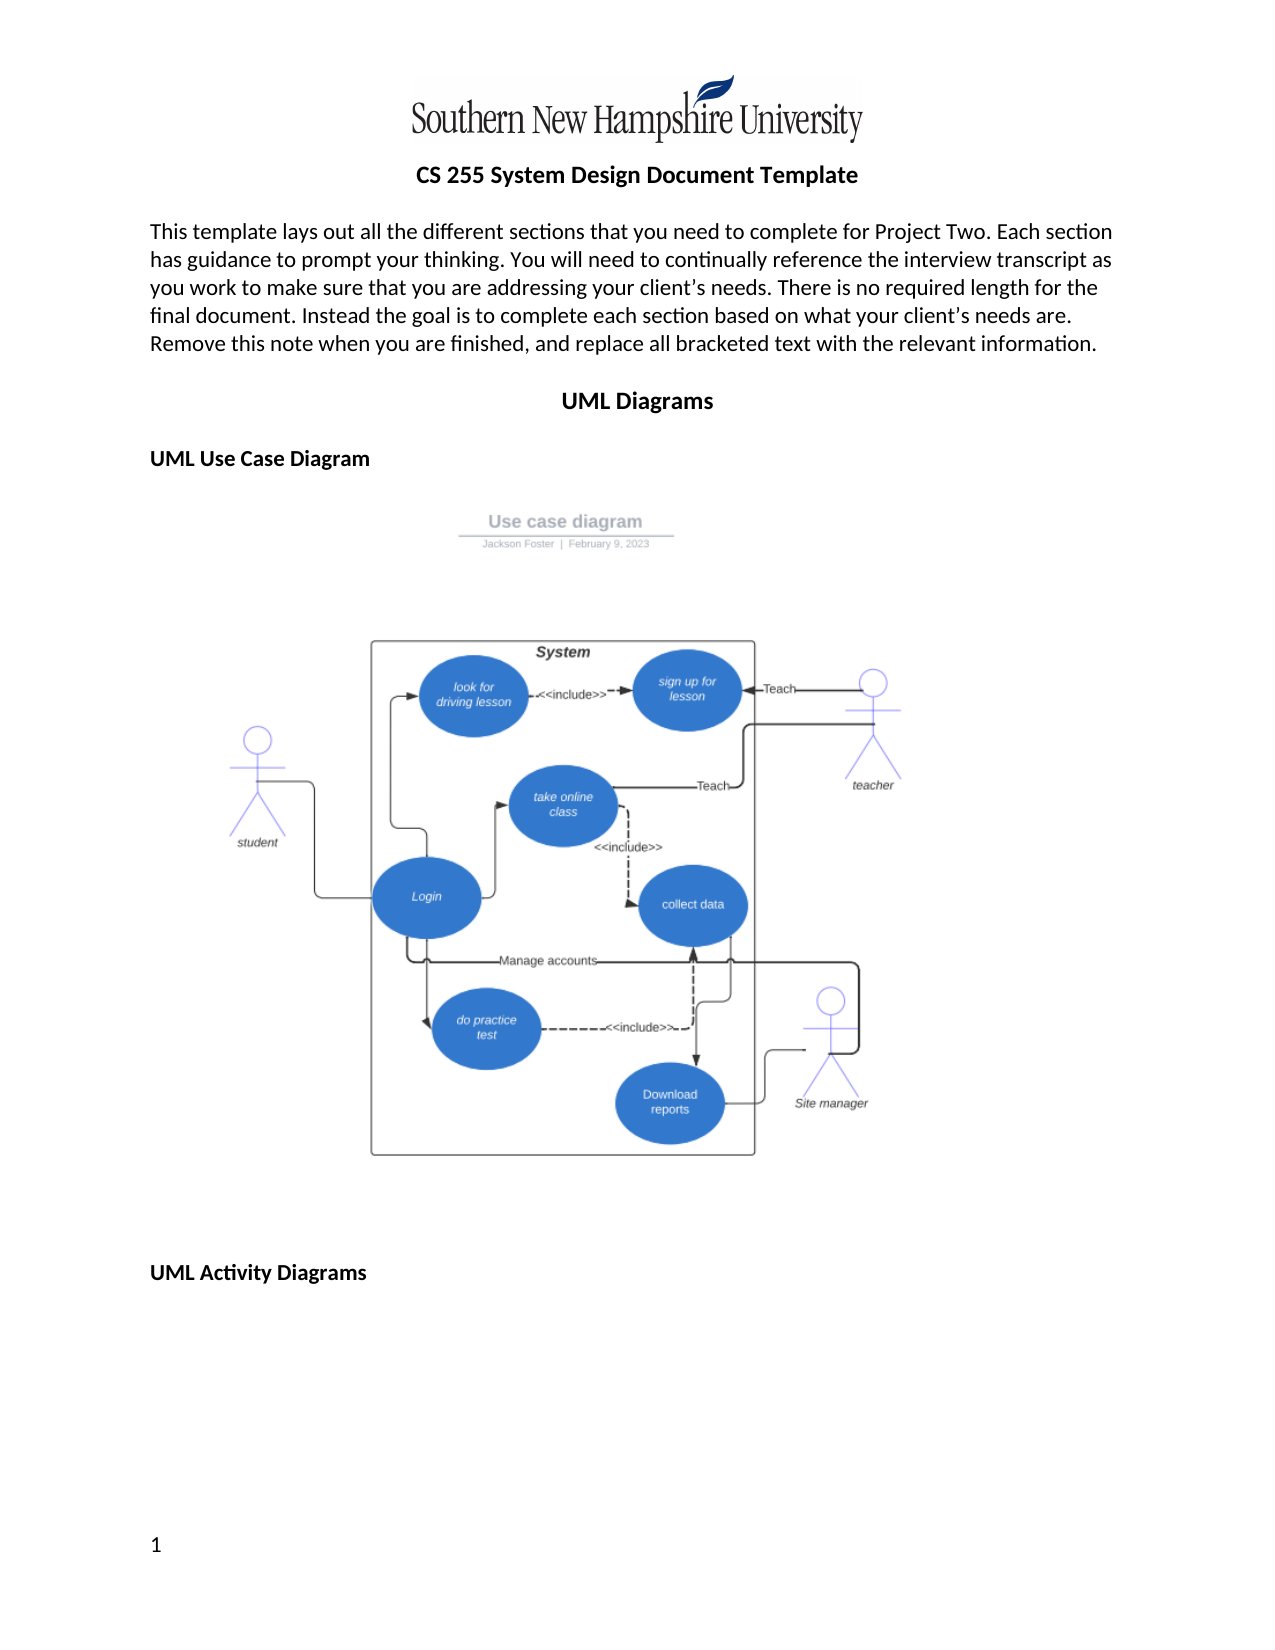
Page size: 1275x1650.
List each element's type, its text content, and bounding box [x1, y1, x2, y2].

picture [412, 75, 863, 143]
subtitle UML Diagrams [150, 386, 1125, 416]
subtitle UML Activity Diagrams [150, 1258, 1125, 1286]
text This template lays out all the different sections that you need to complete for Project Two. Each section has guidance to prompt your thinking. You will need to continually reference the interview transcript as you work to make sure that you are addressing your client’s needs. There is no required length for the final document. Instead the goal is to complete each section based on what your client’s needs are. Remove this note when you are finished, and replace all bracketed text with the relevant information. [150, 217, 1125, 357]
picture [150, 472, 1015, 1231]
subtitle CS 255 System Design Document Template [150, 159, 1125, 189]
subtitle UML Use Case Diagram [150, 444, 1125, 472]
